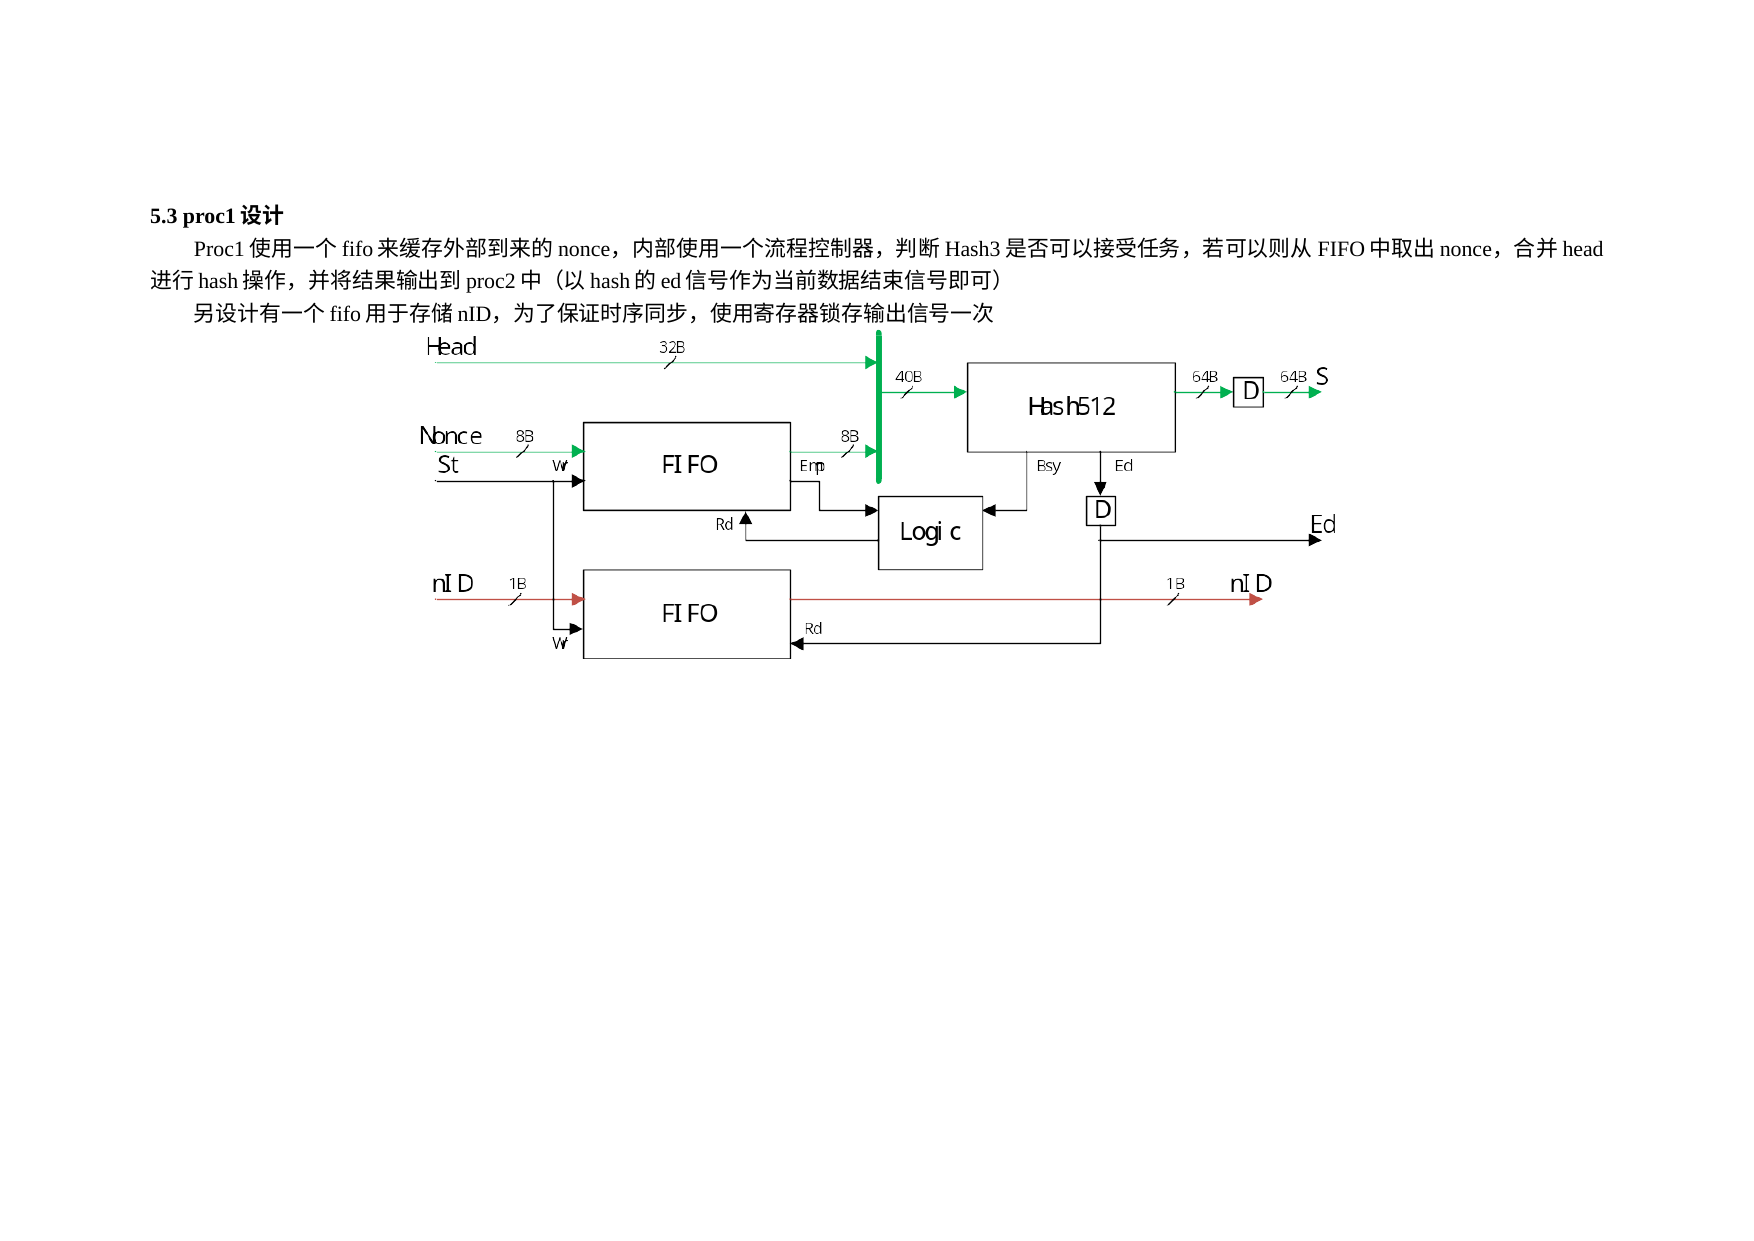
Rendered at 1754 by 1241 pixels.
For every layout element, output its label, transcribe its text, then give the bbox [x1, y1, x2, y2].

text Proc1使用一个fifo来缓存外部到来的nonce，内部使用一个流程控制器，判断Hash3是否可以接受任务，若可以则从FIFO中取出nonce，合并head进行hash操作，并将结果输出到proc2中（以hash的ed信号作为当前数据结束信号即可） [150, 230, 1604, 295]
text 另设计有一个fifo用于存储nID，为了保证时序同步，使用寄存器锁存输出信号一次 [150, 295, 1604, 328]
text 5.3 proc1设计 [150, 198, 1604, 230]
